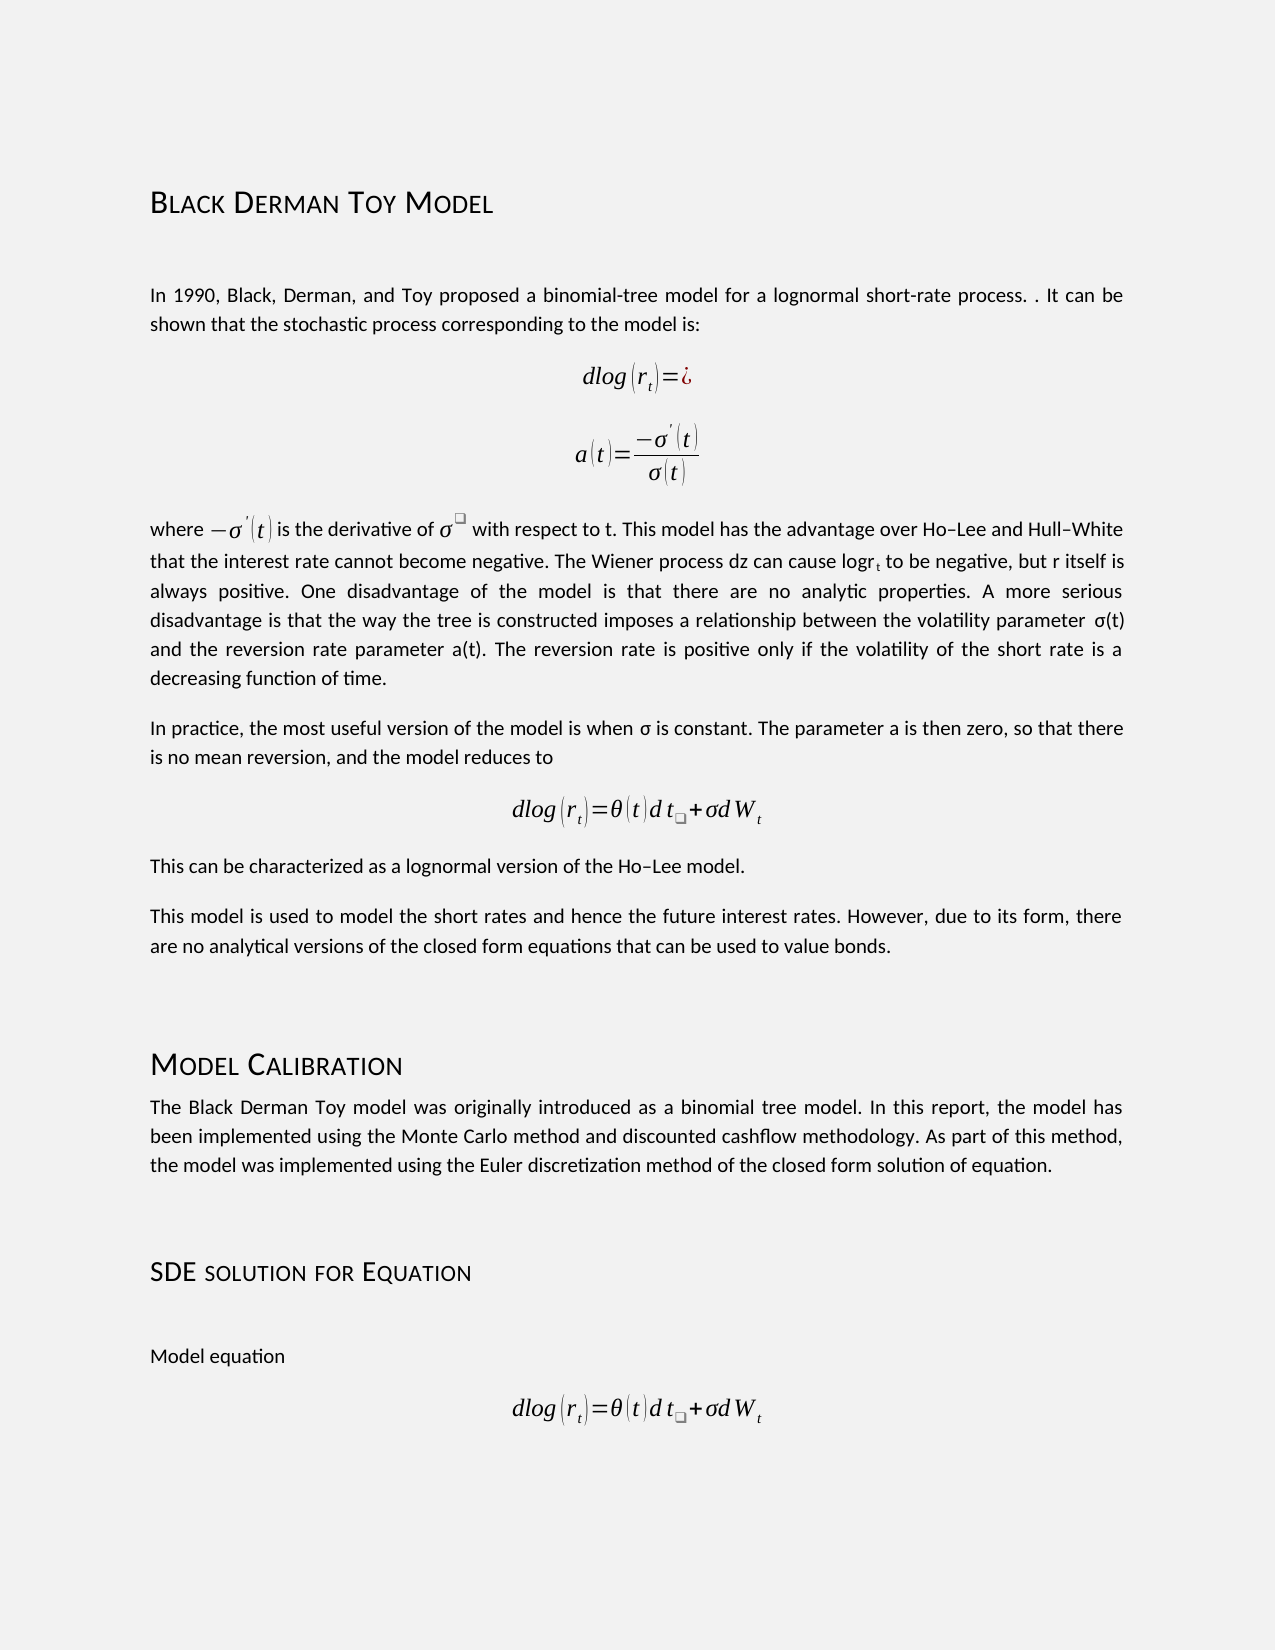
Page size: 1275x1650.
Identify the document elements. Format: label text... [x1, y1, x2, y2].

text This can be characterized as a lognormal version of the Ho–Lee model. [150, 854, 1125, 879]
text In practice, the most useful version of the model is when σ is constant. The parameter a is then zero, so that there is no mean reversion, and the model reduces to [150, 715, 1125, 770]
text In 1990, Black, Derman, and Toy proposed a binomial-tree model for a lognormal short-rate process. . It can be shown that the stochastic process corresponding to the model is: [150, 282, 1125, 337]
subtitle SDE solution for Equation [150, 1253, 1125, 1288]
subtitle Model Calibration [150, 1043, 1125, 1084]
text Model equation [150, 1343, 1125, 1369]
text where is the derivative of with respect to t. This model has the advantage over Ho–Lee and Hull–White that the interest rate cannot become negative. The Wiener process dz can cause logrt to be negative, but r itself is always positive. One disadvantage of the model is that there are no analytic properties. A more serious disadvantage is that the way the tree is constructed imposes a relationship between the volatility parameter σ(t) and the reversion rate parameter a(t). The reversion rate is positive only if the volatility of the short rate is a decreasing function of time. [150, 512, 1125, 691]
subtitle Black Derman Toy Model [150, 181, 1125, 222]
text The Black Derman Toy model was originally introduced as a binomial tree model. In this report, the model has been implemented using the Monte Carlo method and discounted cashflow methodology. As part of this method, the model was implemented using the Euler discretization method of the closed form solution of equation. [150, 1094, 1125, 1178]
text This model is used to model the short rates and hence the future interest rates. However, due to its form, there are no analytical versions of the closed form equations that can be used to value bonds. [150, 904, 1125, 958]
